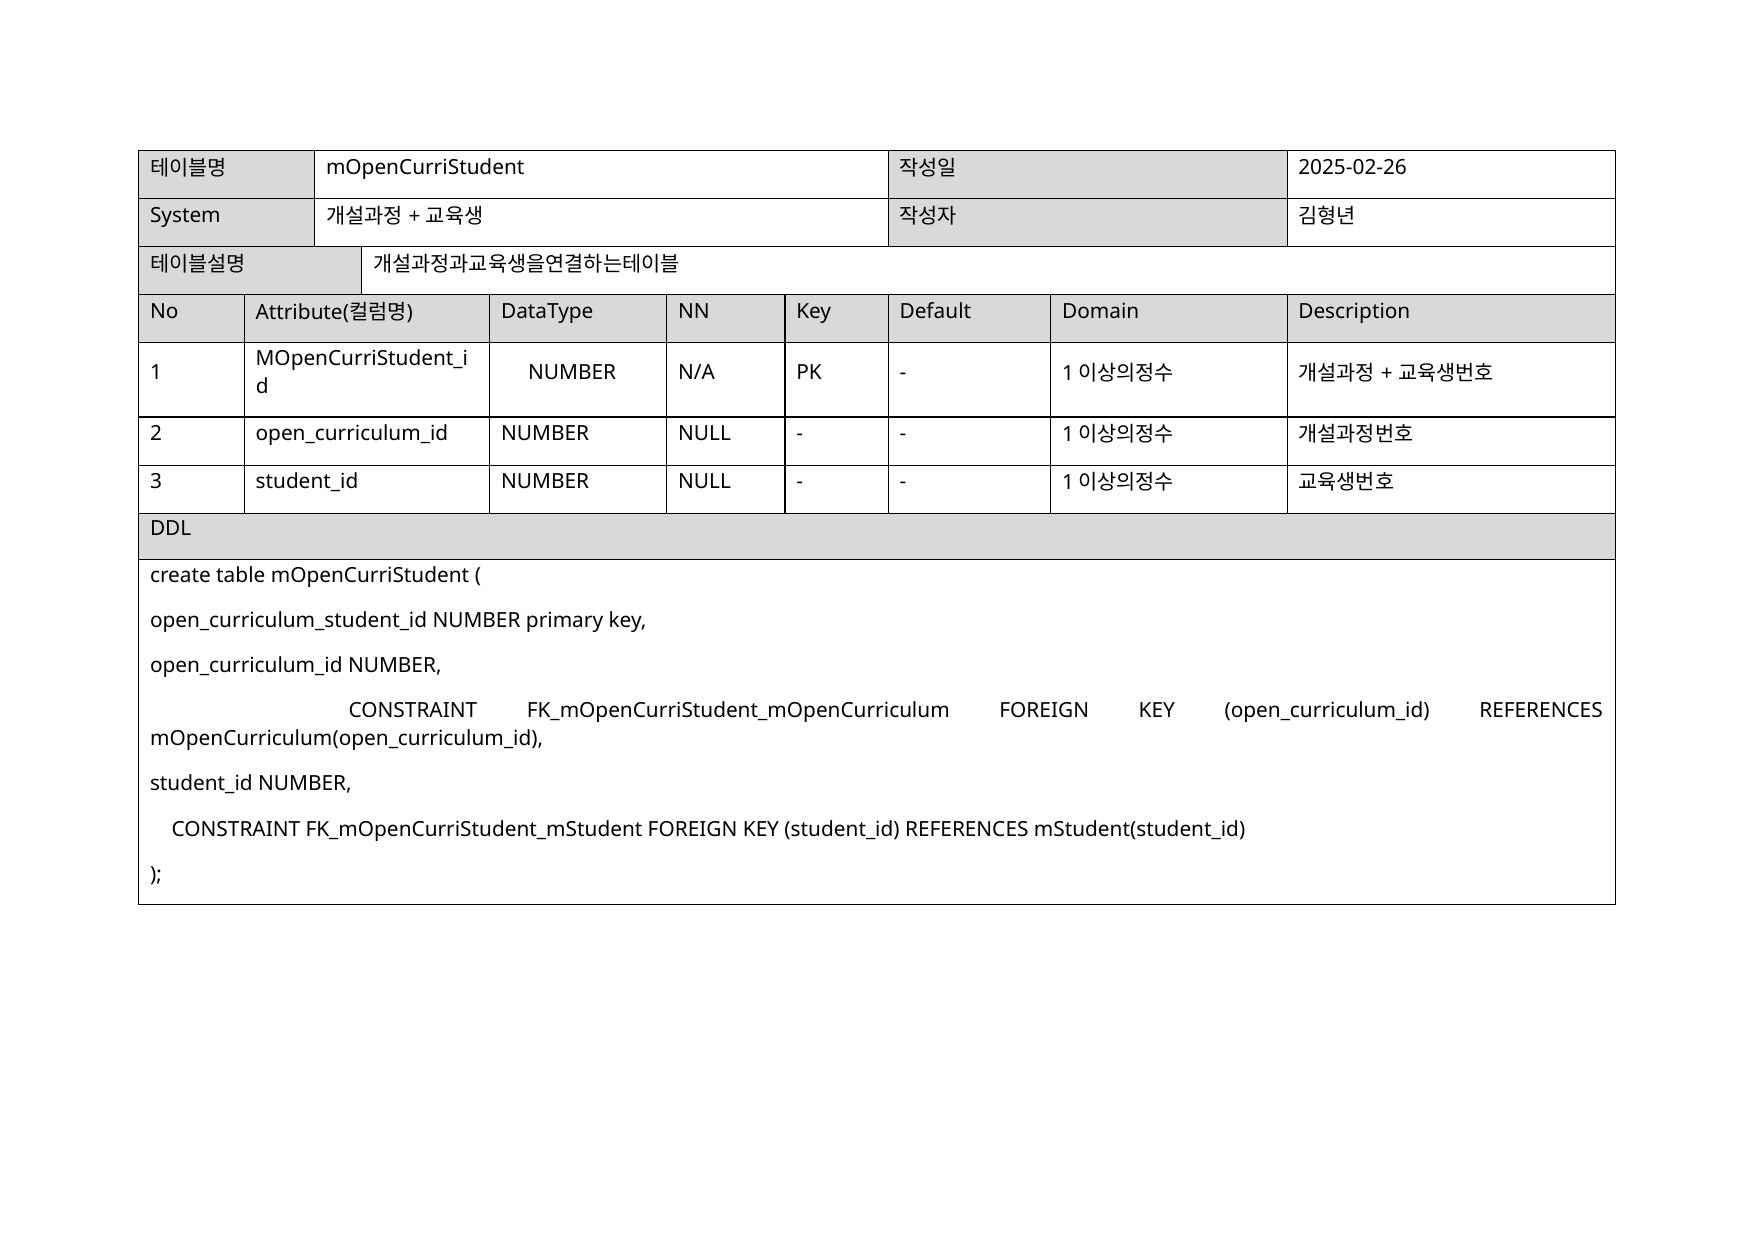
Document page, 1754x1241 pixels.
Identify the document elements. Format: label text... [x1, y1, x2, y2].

table_cell System [139, 199, 314, 246]
table_cell Domain [1051, 295, 1287, 342]
table_cell NUMBER [490, 418, 666, 464]
table_cell Attribute(컬럼명) [245, 295, 489, 342]
table_cell 2 [139, 418, 244, 464]
table_header 테이블명 [139, 151, 314, 198]
table_cell 1이상의정수 [1051, 343, 1287, 416]
table_cell NN [667, 295, 784, 342]
table_cell 3 [139, 466, 244, 512]
table_cell NULL [667, 466, 784, 512]
table_cell NUMBER [490, 466, 666, 512]
table_cell N/A [667, 343, 784, 416]
table_cell student_id [245, 466, 489, 512]
table_cell Default [889, 295, 1050, 342]
table_header 2025-02-26 [1288, 151, 1615, 198]
table_cell 교육생번호 [1288, 466, 1615, 512]
table_cell - [889, 343, 1050, 416]
table_cell 개설과정과교육생을연결하는테이블 [362, 247, 1615, 294]
table_cell DDL [139, 514, 1615, 559]
table_cell - [889, 418, 1050, 464]
table_cell 김형년 [1288, 199, 1615, 246]
table_cell NULL [667, 418, 784, 464]
table_cell Description [1288, 295, 1615, 342]
table_cell 개설과정 + 교육생번호 [1288, 343, 1615, 416]
table_cell - [786, 466, 888, 512]
table_cell 테이블설명 [139, 247, 361, 294]
table_cell - [786, 418, 888, 464]
table_cell open_curriculum_id [245, 418, 489, 464]
table_cell 작성자 [889, 199, 1287, 246]
table_cell create table mOpenCurriStudent ( open_curriculum_student_id NUMBER primary key, open_curriculum_id NUMBER, CONSTRAINT FK_mOpenCurriStudent_mOpenCurriculum FOREIGN KEY (open_curriculum_id) REFERENCES mOpenCurriculum(open_curriculum_id), student_id NUMBER, CONSTRAINT FK_mOpenCurriStudent_mStudent FOREIGN KEY (student_id) REFERENCES mStudent(student_id) ); [139, 560, 1615, 904]
table_cell 1 [139, 343, 244, 416]
table_cell 개설과정번호 [1288, 418, 1615, 464]
table_cell MOpenCurriStudent_id [245, 343, 489, 416]
table_cell 개설과정 + 교육생 [315, 199, 888, 246]
table_cell - [889, 466, 1050, 512]
table_cell NUMBER [490, 343, 666, 416]
table_cell DataType [490, 295, 666, 342]
table_cell Key [786, 295, 888, 342]
table_cell PK [786, 343, 888, 416]
table_header 작성일 [889, 151, 1287, 198]
table_cell 1이상의정수 [1051, 466, 1287, 512]
table_cell No [139, 295, 244, 342]
table_header mOpenCurriStudent [315, 151, 888, 198]
table_cell 1이상의정수 [1051, 418, 1287, 464]
